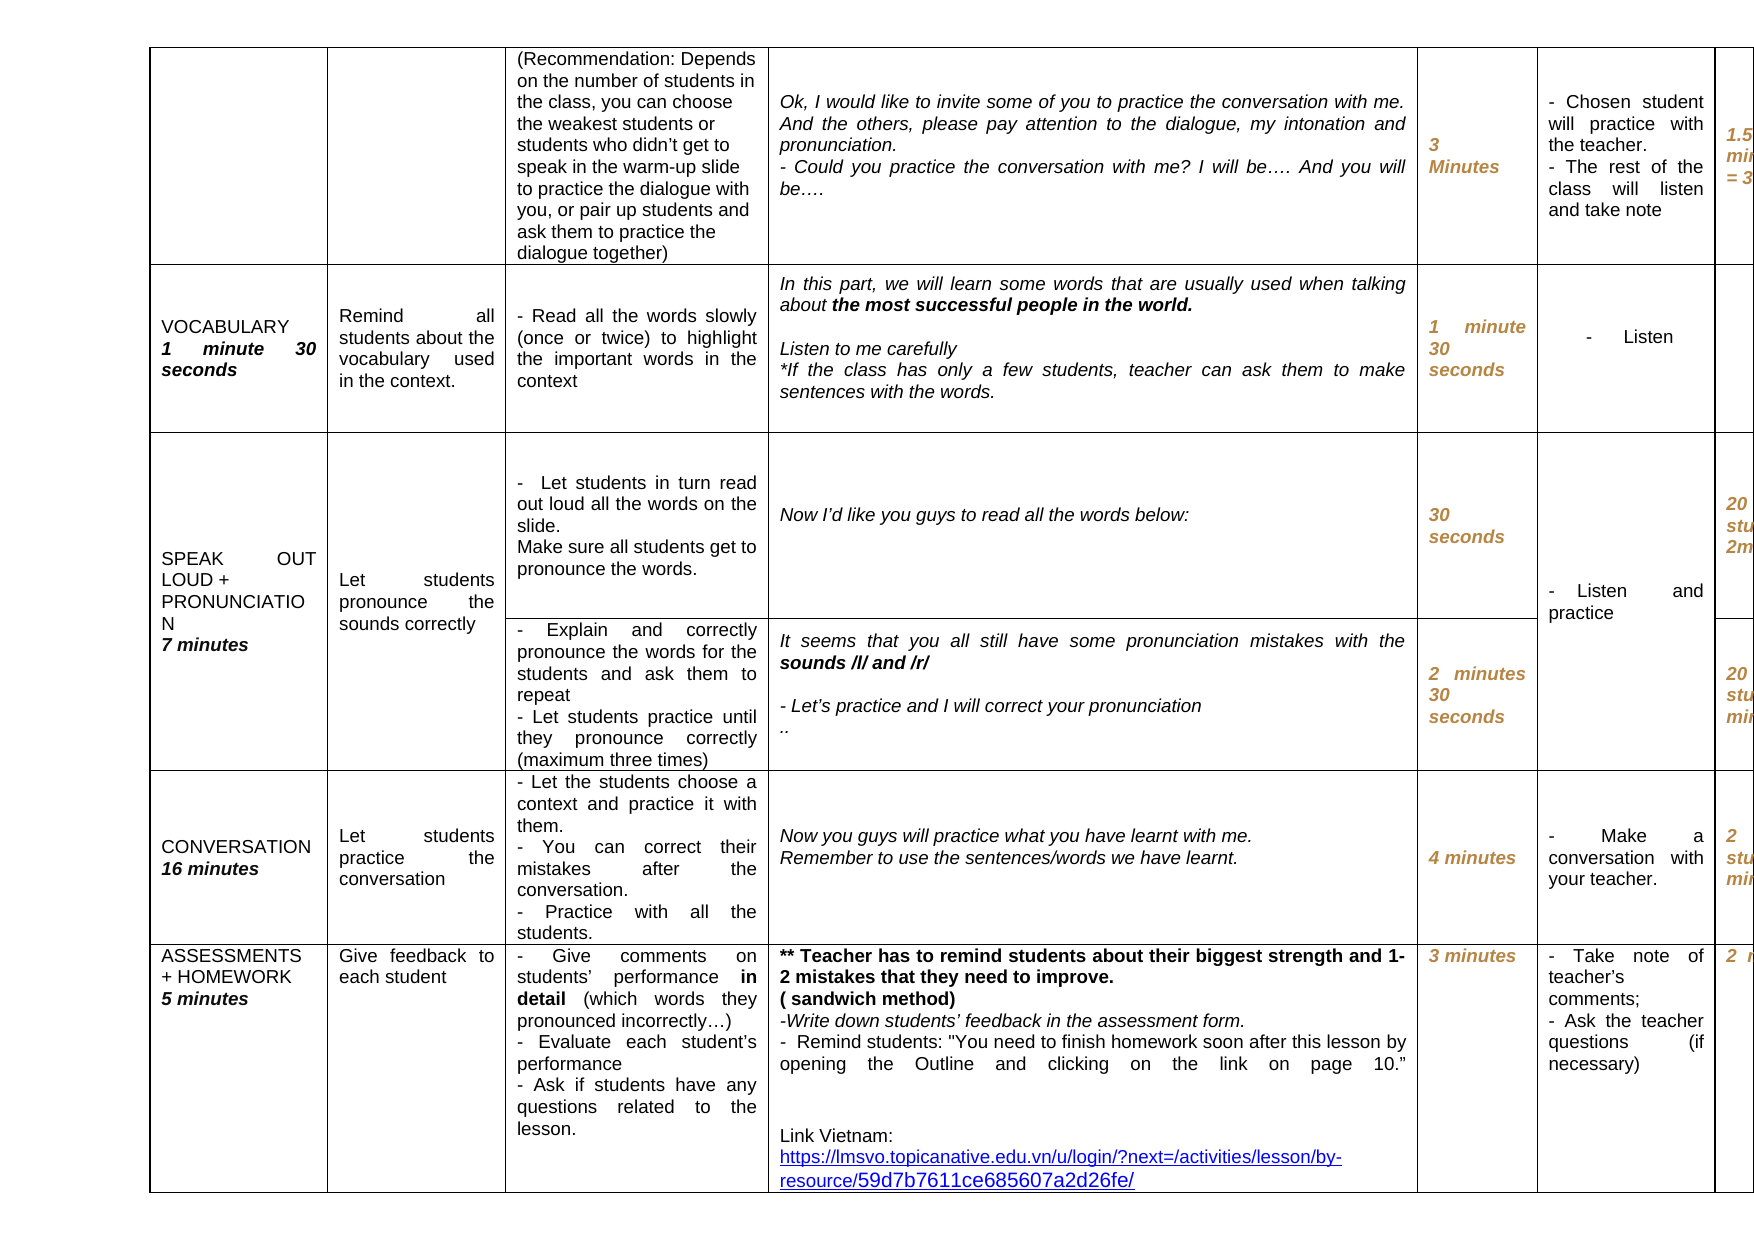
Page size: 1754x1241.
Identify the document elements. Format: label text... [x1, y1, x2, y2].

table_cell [769, 945, 1417, 1192]
table_cell Let students pronounce the sounds correctly [328, 433, 505, 770]
table_cell Now I’d like you guys to read all the words below: [769, 433, 1417, 618]
table_cell Listen [1538, 265, 1714, 432]
table_cell 2 minutes [1716, 945, 1753, 1192]
table_cell 20 seconds/ student = 2 minutes [1716, 619, 1753, 770]
table_cell 30 seconds [1418, 433, 1537, 618]
table_cell 4 minutes [1418, 771, 1537, 944]
table_cell - Listen and practice [1538, 433, 1714, 770]
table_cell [151, 48, 327, 263]
table_cell - Let the students choose a context and practice it with them. - You can correct their mistakes after the conversation. - Practice with all the students. [506, 771, 768, 944]
table_cell In this part, we will learn some words that are usually used when talking about the most successful people in the world. Listen to me carefully *If the class has only a few students, teacher can ask them to make sentences with the words. [769, 265, 1417, 432]
table_cell - Make a conversation with your teacher. [1538, 771, 1714, 944]
table_cell - Read all the words slowly (once or twice) to highlight the important words in the context [506, 265, 768, 432]
table_cell 1.5 minutes/pair = 3 minutes [1716, 48, 1753, 263]
table_cell SPEAK OUT LOUD + PRONUNCIATION 7 minutes [151, 433, 327, 770]
table_cell Now you guys will practice what you have learnt with me. Remember to use the sentences/words we have learnt. [769, 771, 1417, 944]
table_cell 2 minutes 30 seconds [1418, 619, 1537, 770]
table_cell - Let students in turn read out loud all the words on the slide. Make sure all students get to pronounce the words. [506, 433, 768, 618]
table_cell 1 minute 30 seconds [1418, 265, 1537, 432]
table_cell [506, 48, 768, 263]
table_cell It seems that you all still have some pronunciation mistakes with the sounds /l/ and /r/ - Let’s practice and I will correct your pronunciation .. [769, 619, 1417, 770]
table_cell Let students practice the conversation [328, 771, 505, 944]
table_cell CONVERSATION 16 minutes [151, 771, 327, 944]
table_cell Ok, I would like to invite some of you to practice the conversation with me. And the others, please pay attention to the dialogue, my intonation and pronunciation. - Could you practice the conversation with me? I will be…. And you will be…. [769, 48, 1417, 263]
table_cell 20 seconds/ student = 2minutes [1716, 433, 1753, 618]
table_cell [328, 48, 505, 263]
table_cell [1716, 265, 1753, 432]
table_cell 3 Minutes [1418, 48, 1537, 263]
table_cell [506, 945, 768, 1192]
table_cell 3 minutes [1418, 945, 1537, 1192]
table_cell - Explain and correctly pronounce the words for the students and ask them to repeat - Let students practice until they pronounce correctly (maximum three times) [506, 619, 768, 770]
table_cell Remind all students about the vocabulary used in the context. [328, 265, 505, 432]
table_cell - Chosen student will practice with the teacher. - The rest of the class will listen and take note [1538, 48, 1714, 263]
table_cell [1538, 945, 1714, 1192]
table_cell VOCABULARY 1 minute 30 seconds [151, 265, 327, 432]
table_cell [328, 945, 505, 1192]
table_cell 2 minutes/ student = 12 minutes [1716, 771, 1753, 944]
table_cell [151, 945, 327, 1192]
